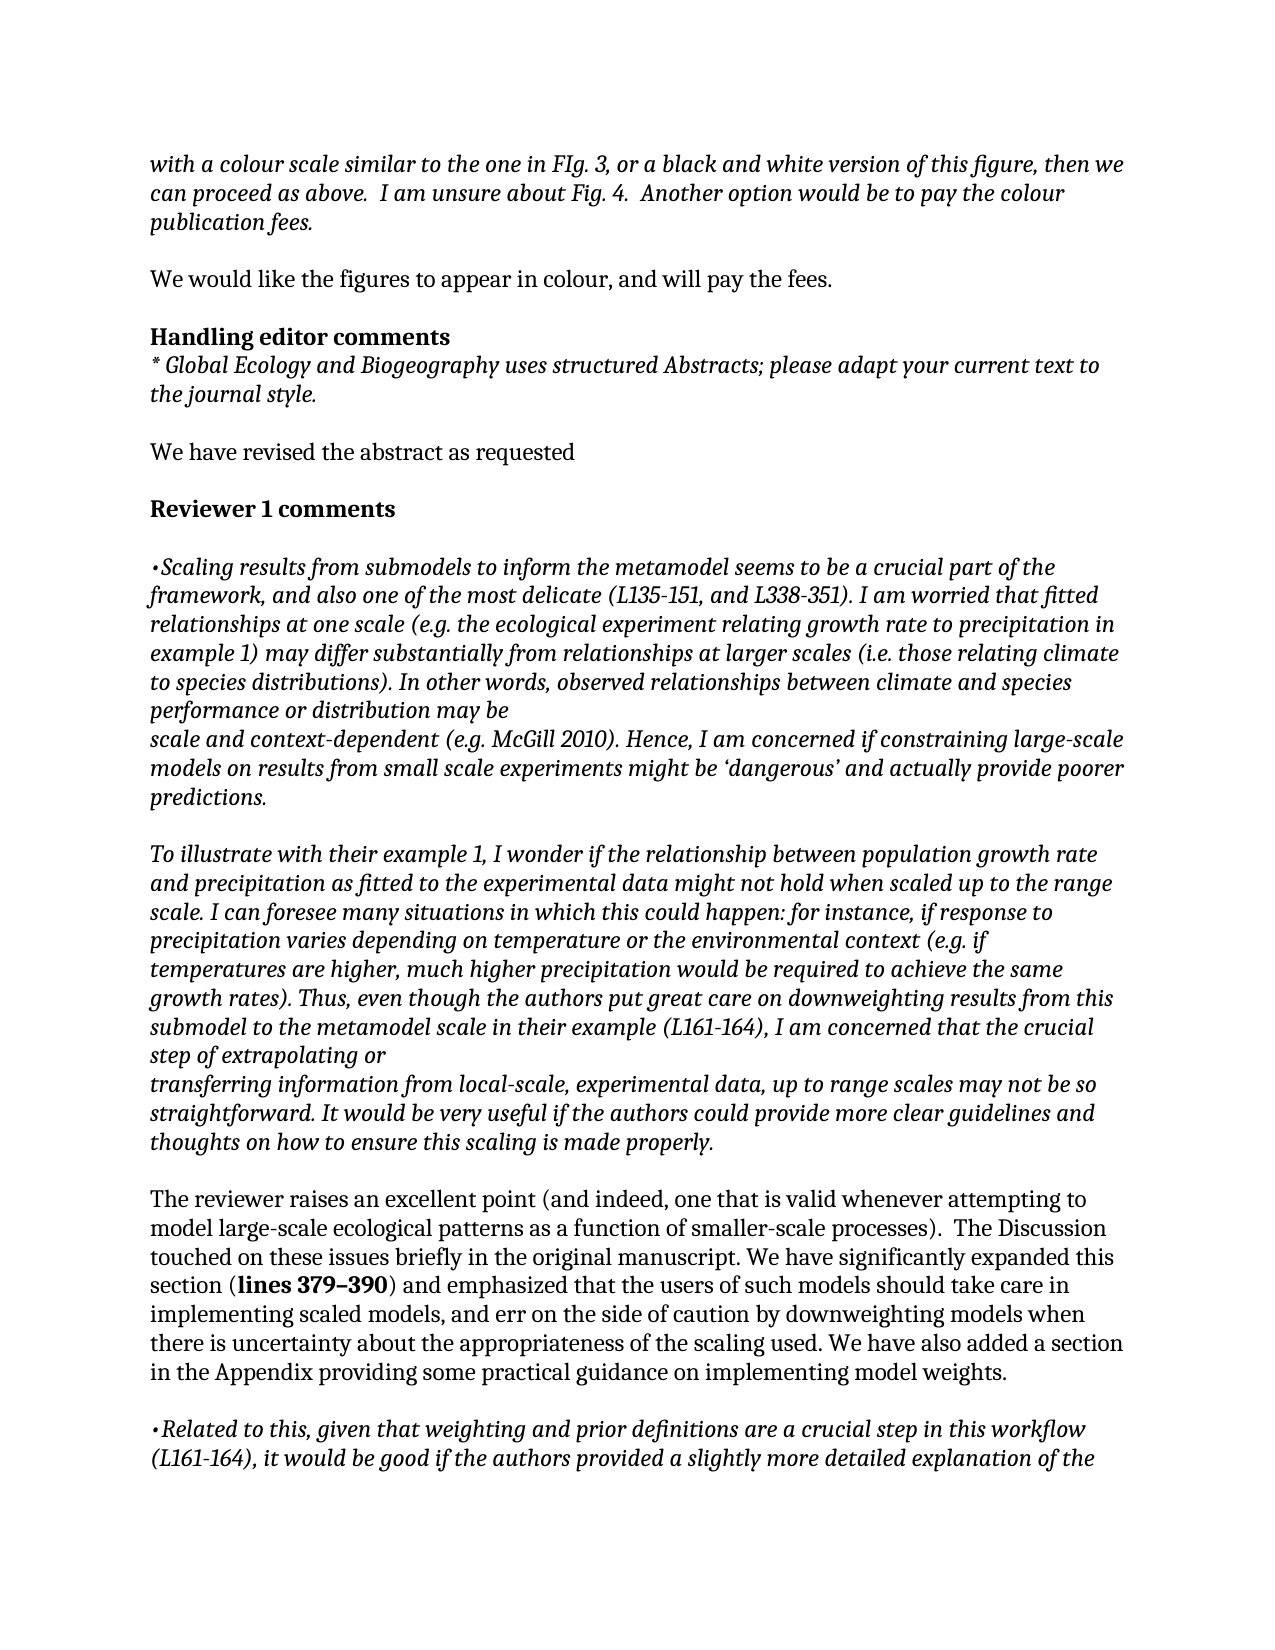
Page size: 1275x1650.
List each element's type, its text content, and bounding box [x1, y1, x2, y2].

text Reviewer 1 comments [150, 495, 1125, 524]
text Handling editor comments [150, 322, 1125, 351]
text •Scaling results from submodels to inform the metamodel seems to be a crucial part of the framework, and also one of the most delicate (L135-151, and L338-351). I am worried that fitted relationships at one scale (e.g. the ecological experiment relating growth rate to precipitation in example 1) may differ substantially from relationships at larger scales (i.e. those relating climate to species distributions). In other words, observed relationships between climate and species performance or distribution may be scale and context-dependent (e.g. McGill 2010). Hence, I am concerned if constraining large-scale models on results from small scale experiments might be ‘dangerous’ and actually provide poorer predictions. To illustrate with their example 1, I wonder if the relationship between population growth rate and precipitation as fitted to the experimental data might not hold when scaled up to the range scale. I can foresee many situations in which this could happen: for instance, if response to precipitation varies depending on temperature or the environmental context (e.g. if temperatures are higher, much higher precipitation would be required to achieve the same growth rates). Thus, even though the authors put great care on downweighting results from this submodel to the metamodel scale in their example (L161-164), I am concerned that the crucial step of extrapolating or transferring information from local-scale, experimental data, up to range scales may not be so straightforward. It would be very useful if the authors could provide more clear guidelines and thoughts on how to ensure this scaling is made properly. [150, 552, 1125, 1156]
text We would like the figures to appear in colour, and will pay the fees. [150, 265, 1125, 294]
text The reviewer raises an excellent point (and indeed, one that is valid whenever attempting to model large-scale ecological patterns as a function of smaller-scale processes). The Discussion touched on these issues briefly in the original manuscript. We have significantly expanded this section (lines 379–390) and emphasized that the users of such models should take care in implementing scaled models, and err on the side of caution by downweighting models when there is uncertainty about the appropriateness of the scaling used. We have also added a section in the Appendix providing some practical guidance on implementing model weights. [150, 1185, 1125, 1386]
text We have revised the abstract as requested [150, 437, 1125, 466]
text * Global Ecology and Biogeography uses structured Abstracts; please adapt your current text to the journal style. [150, 351, 1125, 409]
